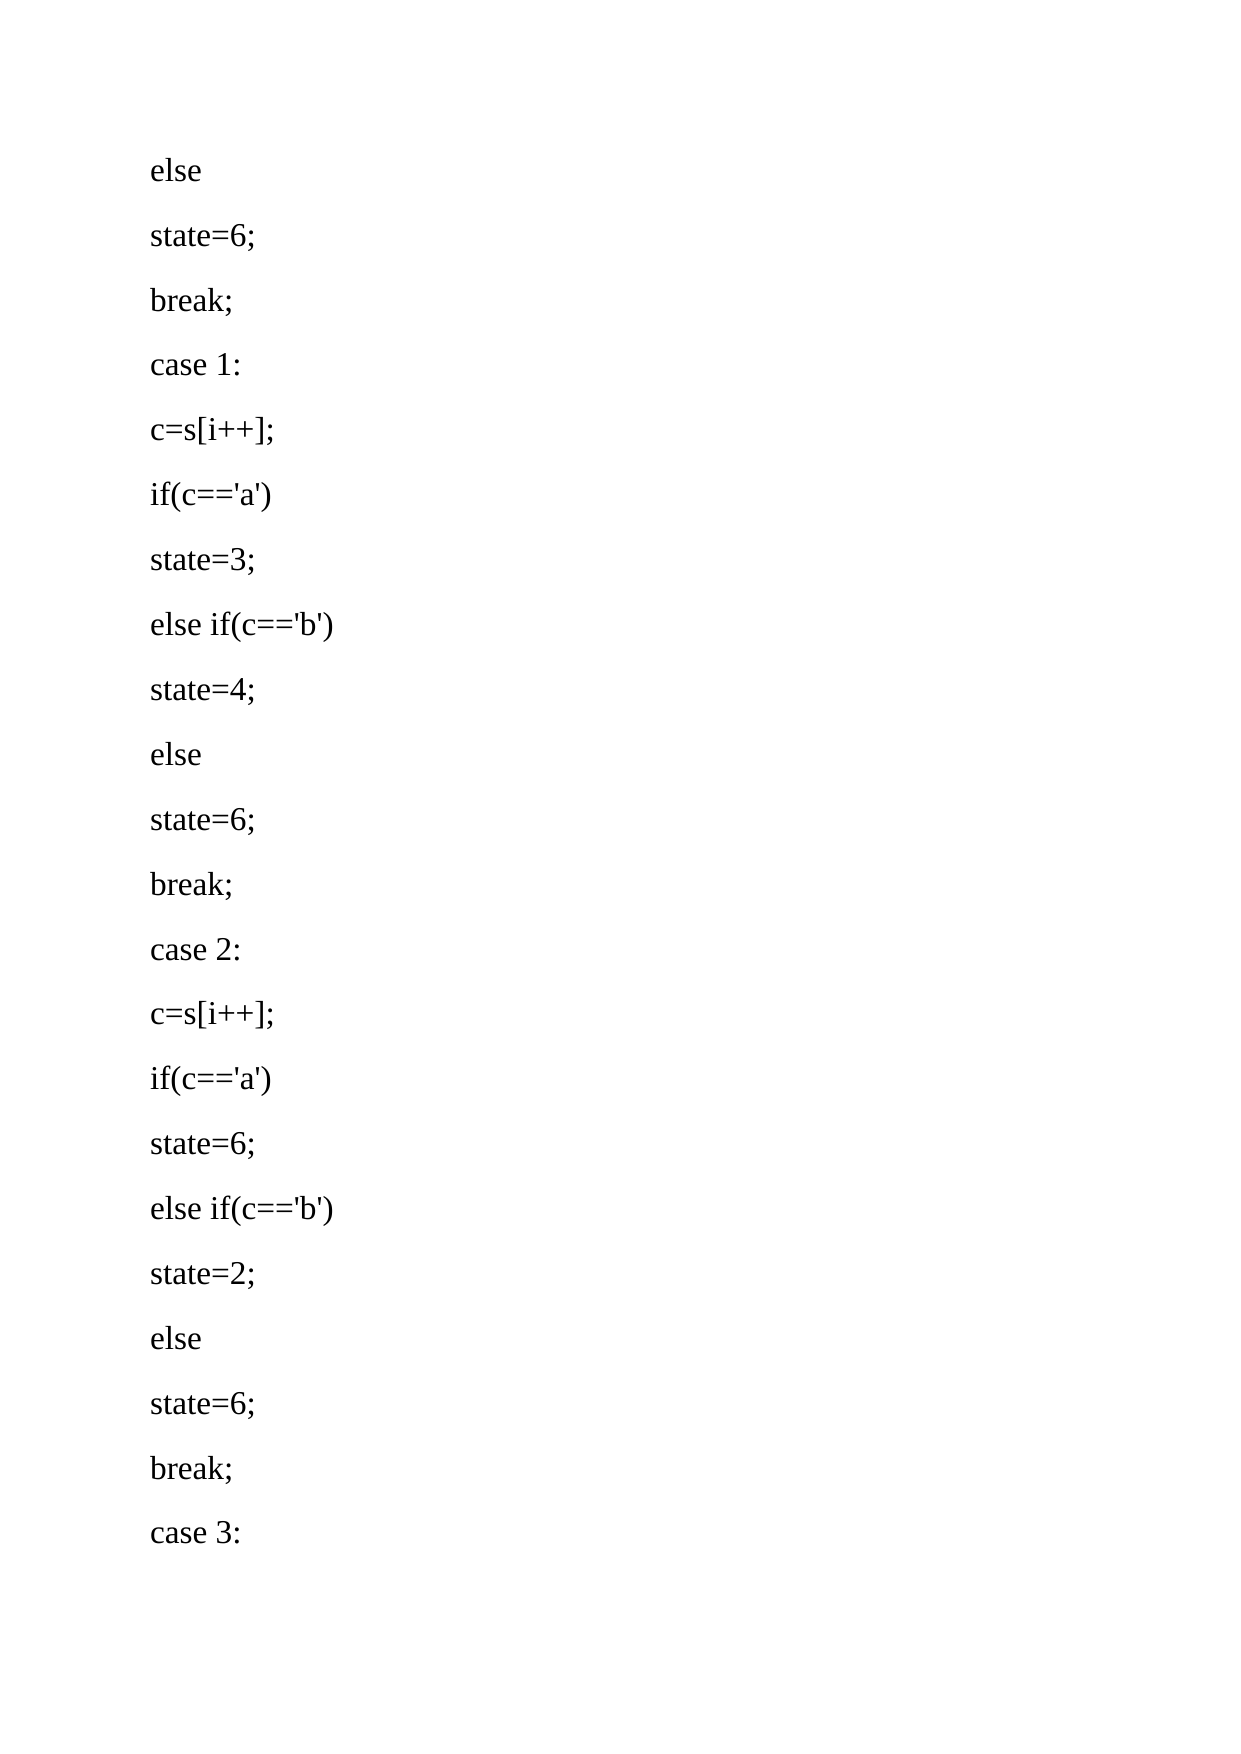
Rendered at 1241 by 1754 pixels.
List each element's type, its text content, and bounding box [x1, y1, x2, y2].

text else [150, 150, 1090, 188]
text case 2: [150, 929, 1090, 967]
text break; [150, 280, 1090, 318]
text state=6; [150, 799, 1090, 837]
text c=s[i++]; [150, 994, 1090, 1032]
text state=6; [150, 215, 1090, 253]
text if(c=='a') [150, 1058, 1090, 1097]
text state=4; [150, 669, 1090, 707]
text state=3; [150, 539, 1090, 578]
text else if(c=='b') [150, 604, 1090, 643]
text break; [150, 1448, 1090, 1486]
text case 1: [150, 345, 1090, 383]
text state=6; [150, 1123, 1090, 1162]
text state=2; [150, 1253, 1090, 1292]
text else [150, 1318, 1090, 1356]
text break; [150, 864, 1090, 902]
text state=6; [150, 1383, 1090, 1421]
text else if(c=='b') [150, 1188, 1090, 1227]
text else [150, 734, 1090, 772]
text if(c=='a') [150, 474, 1090, 513]
text case 3: [150, 1513, 1090, 1551]
text c=s[i++]; [150, 409, 1090, 448]
